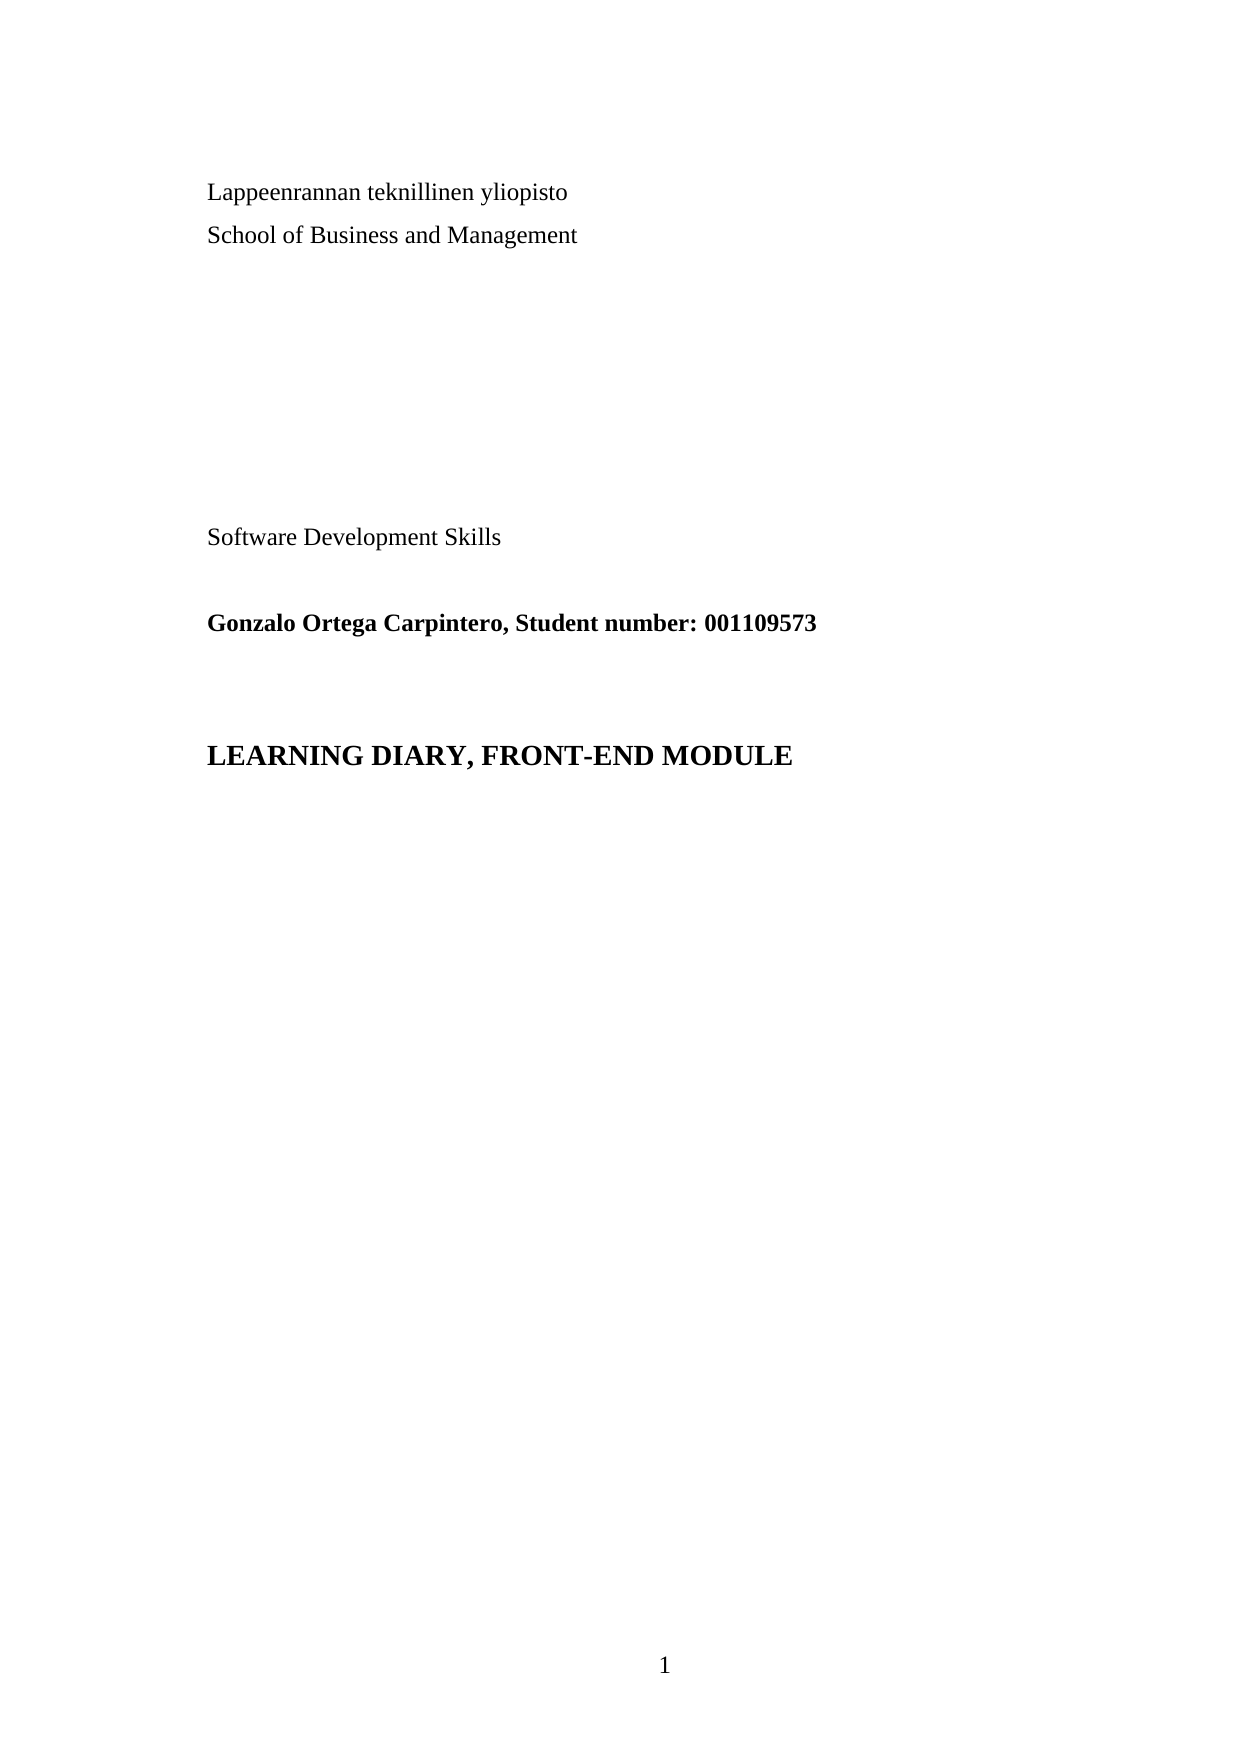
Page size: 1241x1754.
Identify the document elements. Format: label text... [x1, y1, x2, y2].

title LEARNING DIARY, FRONT-END MODULE [207, 738, 1122, 771]
title Lappeenrannan teknillinen yliopisto [207, 177, 1122, 206]
title Gonzalo Ortega Carpintero, Student number: 001109573 [207, 608, 1122, 637]
title Software Development Skills [207, 522, 1122, 551]
title School of Business and Management [207, 220, 1122, 249]
